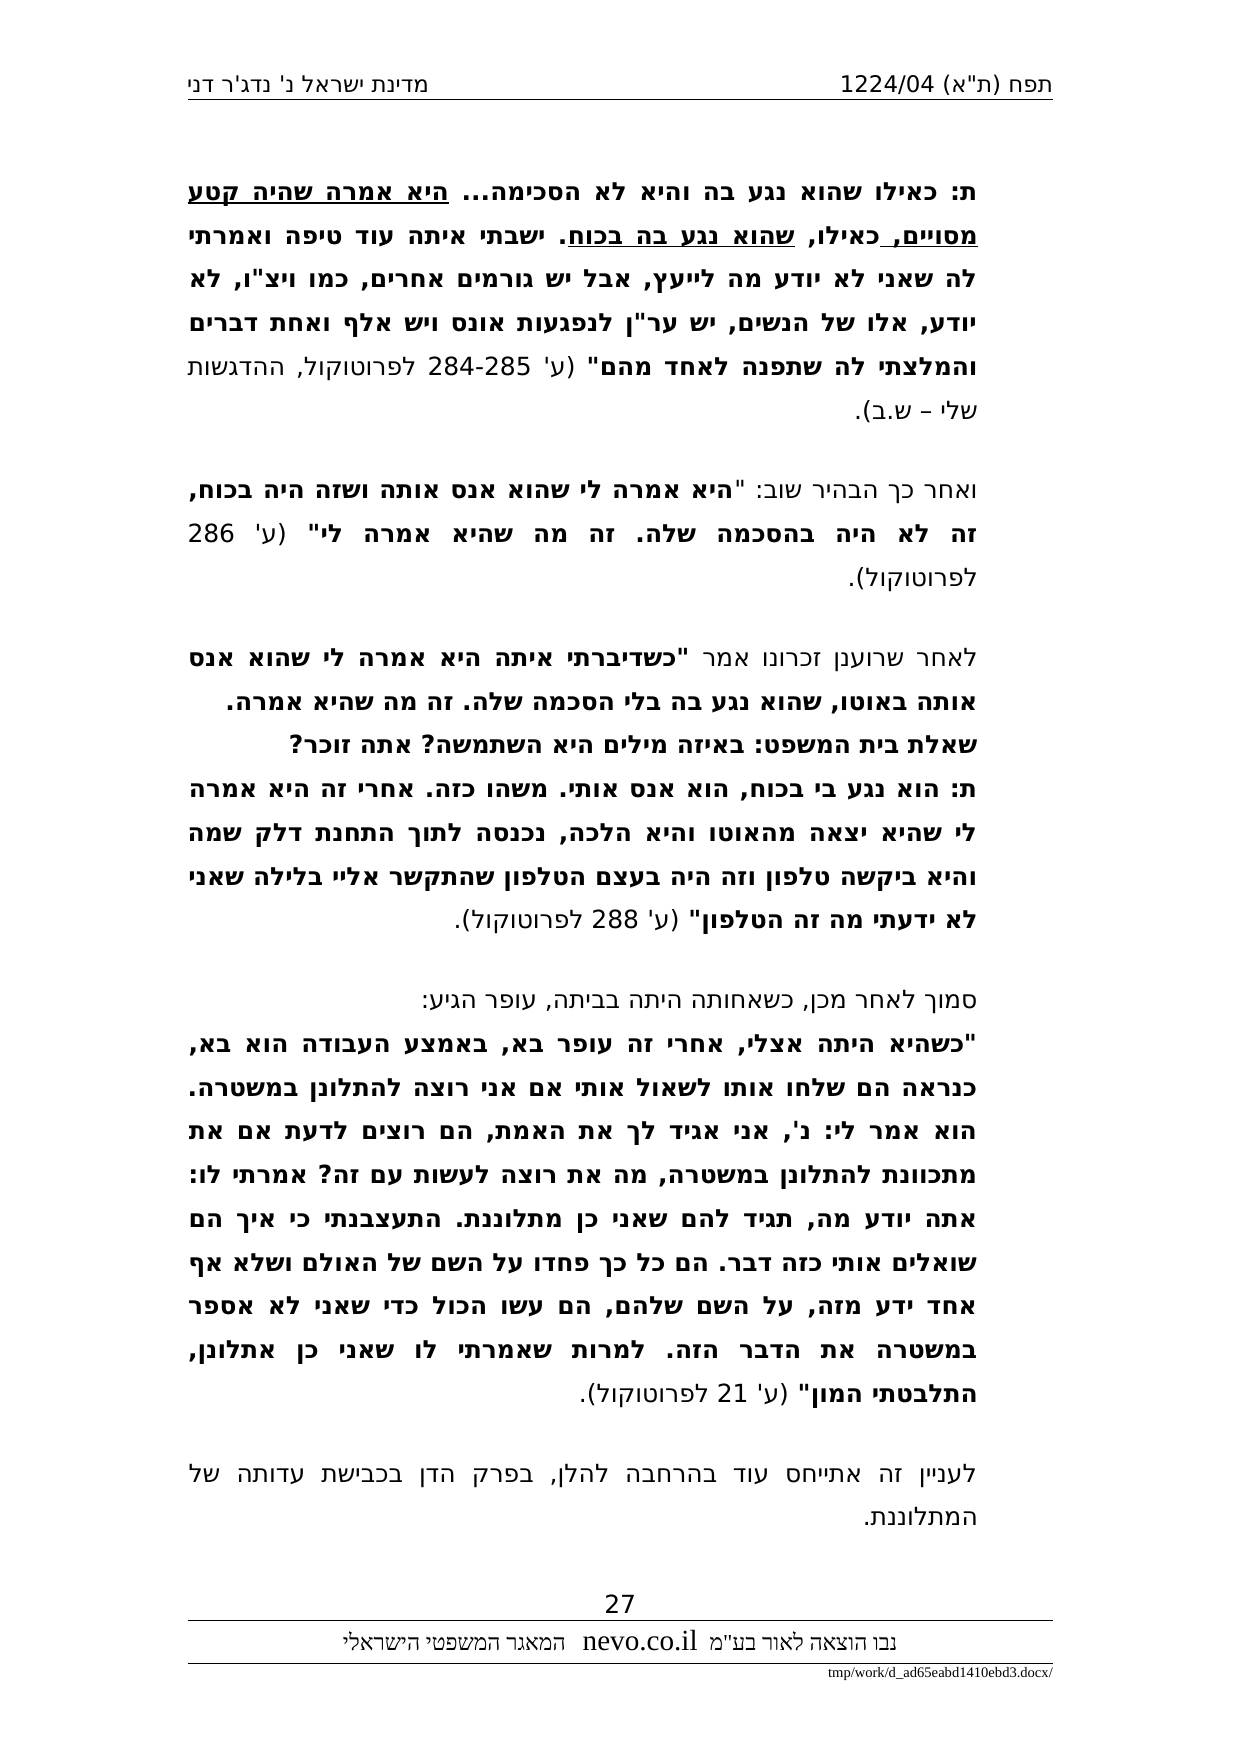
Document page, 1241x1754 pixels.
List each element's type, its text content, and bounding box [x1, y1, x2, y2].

text ואחר כך הבהיר שוב: "היא אמרה לי שהוא אנס אותה ושזה היה בכוח, זה לא היה בהסכמה שלה. זה מה שהיא אמרה לי" (ע' 286 לפרוטוקול). [187, 476, 978, 592]
text שאלת בית המשפט: באיזה מילים היא השתמשה? אתה זוכר? [187, 731, 1053, 760]
text לעניין זה אתייחס עוד בהרחבה להלן, בפרק הדן בכבישת עדותה של המתלוננת. [187, 1459, 978, 1532]
text לאחר שרוענן זכרונו אמר "כשדיברתי איתה היא אמרה לי שהוא אנס אותה באוטו, שהוא נגע בה בלי הסכמה שלה. זה מה שהיא אמרה. [187, 643, 978, 716]
text ת: הוא נגע בי בכוח, הוא אנס אותי. משהו כזה. אחרי זה היא אמרה לי שהיא יצאה מהאוטו והיא הלכה, נכנסה לתוך התחנת דלק שמה והיא ביקשה טלפון וזה היה בעצם הטלפון שהתקשר אליי בלילה שאני לא ידעתי מה זה הטלפון" (ע' 288 לפרוטוקול). [187, 774, 978, 935]
text סמוך לאחר מכן, כשאחותה היתה בביתה, עופר הגיע: [187, 985, 1053, 1014]
text ת: כאילו שהוא נגע בה והיא לא הסכימה... היא אמרה שהיה קטע מסויים, כאילו, שהוא נגע בה בכוח. ישבתי איתה עוד טיפה ואמרתי לה שאני לא יודע מה לייעץ, אבל יש גורמים אחרים, כמו ויצ"ו, לא יודע, אלו של הנשים, יש ער"ן לנפגעות אונס ויש אלף ואחת דברים והמלצתי לה שתפנה לאחד מהם" (ע' 284-285 לפרוטוקול, ההדגשות שלי – ש.ב). [187, 177, 978, 425]
text "כשהיא היתה אצלי, אחרי זה עופר בא, באמצע העבודה הוא בא, כנראה הם שלחו אותו לשאול אותי אם אני רוצה להתלונן במשטרה. הוא אמר לי: נ', אני אגיד לך את האמת, הם רוצים לדעת אם את מתכוונת להתלונן במשטרה, מה את רוצה לעשות עם זה? אמרתי לו: אתה יודע מה, תגיד להם שאני כן מתלוננת. התעצבנתי כי איך הם שואלים אותי כזה דבר. הם כל כך פחדו על השם של האולם ושלא אף אחד ידע מזה, על השם שלהם, הם עשו הכול כדי שאני לא אספר במשטרה את הדבר הזה. למרות שאמרתי לו שאני כן אתלונן, התלבטתי המון" (ע' 21 לפרוטוקול). [187, 1029, 978, 1408]
